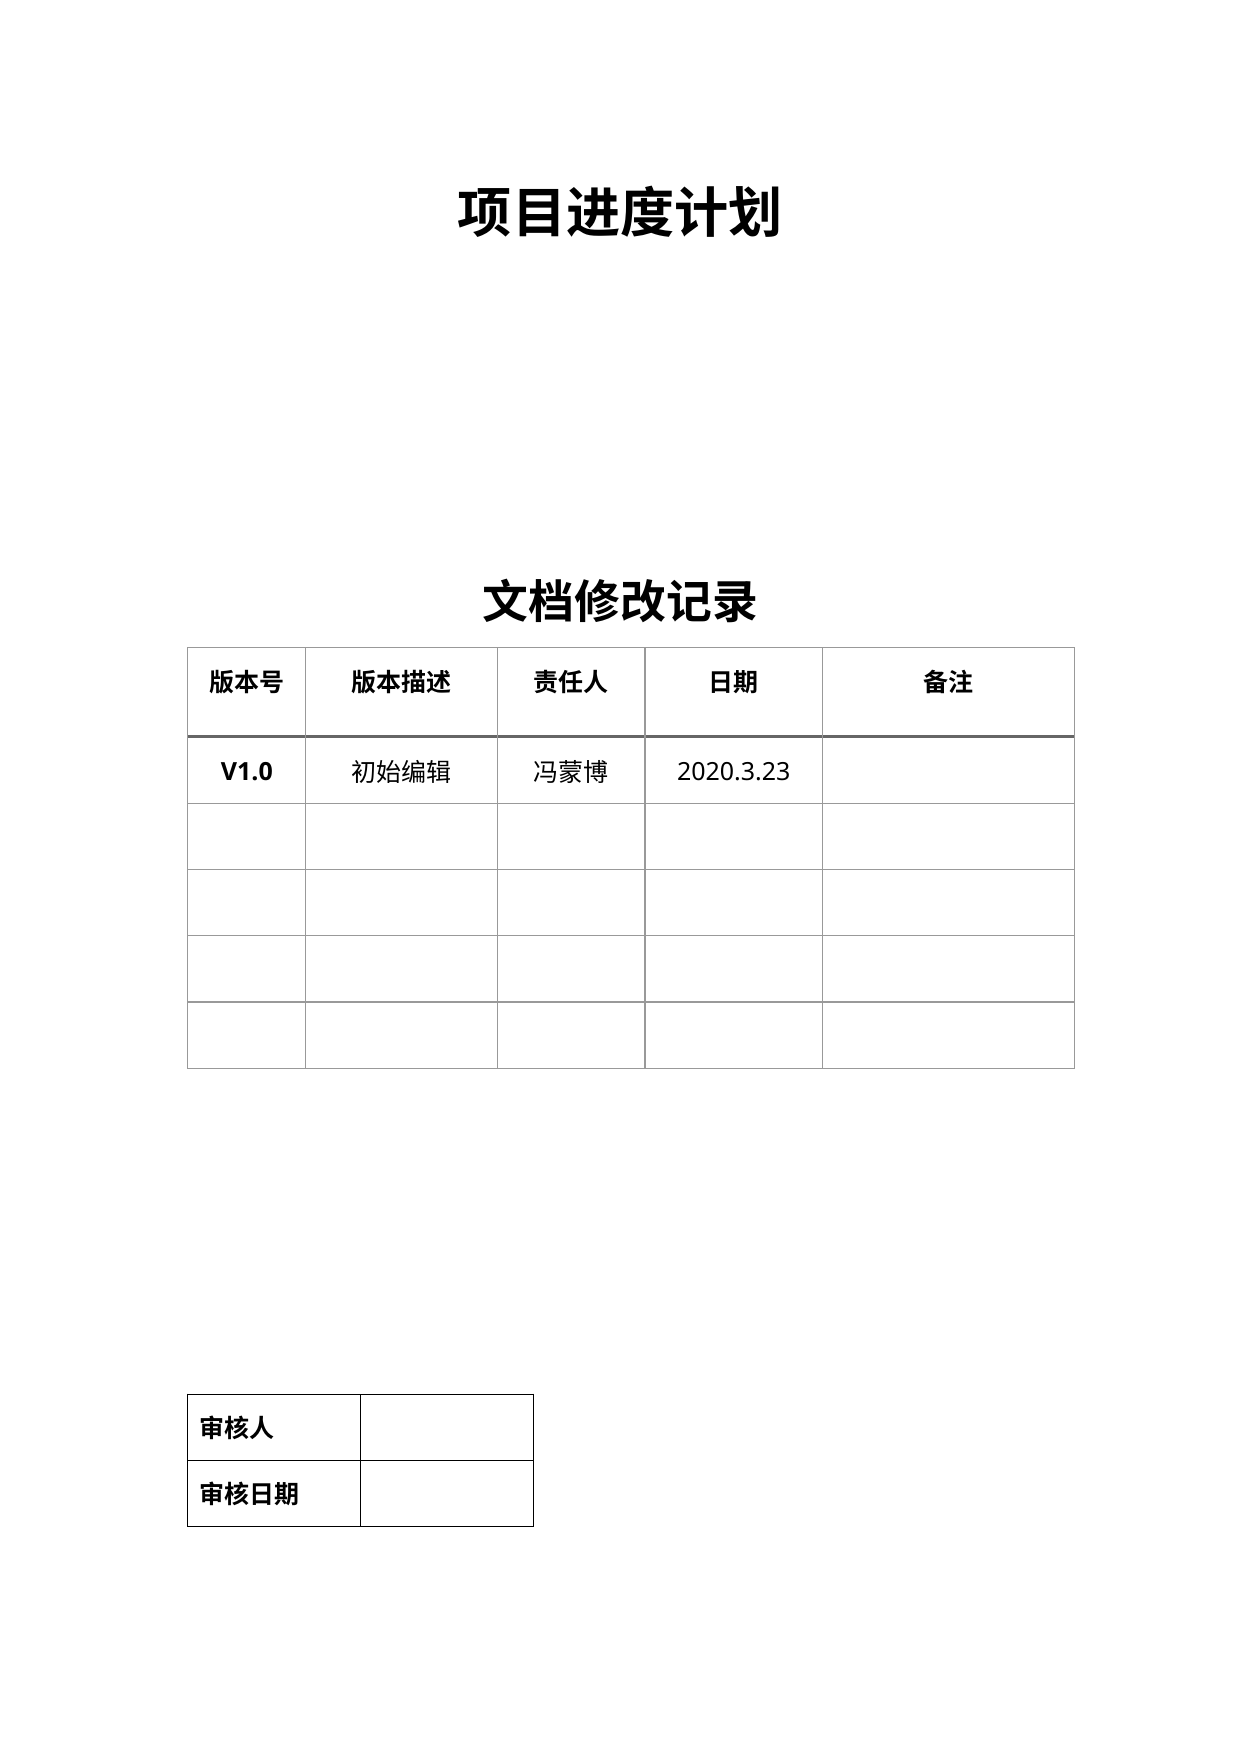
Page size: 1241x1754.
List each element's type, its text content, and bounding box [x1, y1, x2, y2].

table_cell [306, 804, 497, 869]
table_header 审核人 [188, 1395, 360, 1459]
table_cell [823, 738, 1074, 803]
table_header 版本描述 [306, 648, 497, 735]
text 项目进度计划 [187, 160, 1053, 257]
table_header [361, 1395, 533, 1459]
text 文档修改记录 [187, 550, 1053, 647]
table_header 备注 [823, 648, 1074, 735]
table_cell [188, 870, 305, 935]
table_cell [823, 804, 1074, 869]
table_cell 2020.3.23 [646, 738, 822, 803]
table_cell [646, 1003, 822, 1067]
table_cell [823, 936, 1074, 1001]
table_cell [646, 936, 822, 1001]
table_cell 审核日期 [188, 1461, 360, 1526]
table_cell 初始编辑 [306, 738, 497, 803]
table_cell [823, 870, 1074, 935]
table_cell [498, 870, 644, 935]
table_cell [498, 804, 644, 869]
table_cell 冯蒙博 [498, 738, 644, 803]
table_header 责任人 [498, 648, 644, 735]
table_cell [188, 936, 305, 1001]
table_cell [823, 1003, 1074, 1067]
table_cell V1.0 [188, 738, 305, 803]
table_cell [306, 870, 497, 935]
table_cell [498, 936, 644, 1001]
table_header 版本号 [188, 648, 305, 735]
table_cell [361, 1461, 533, 1526]
table_cell [306, 936, 497, 1001]
table_cell [646, 804, 822, 869]
table_cell [646, 870, 822, 935]
table_header 日期 [646, 648, 822, 735]
table_cell [498, 1003, 644, 1067]
table_cell [306, 1003, 497, 1067]
table_cell [188, 804, 305, 869]
table_cell [188, 1003, 305, 1067]
